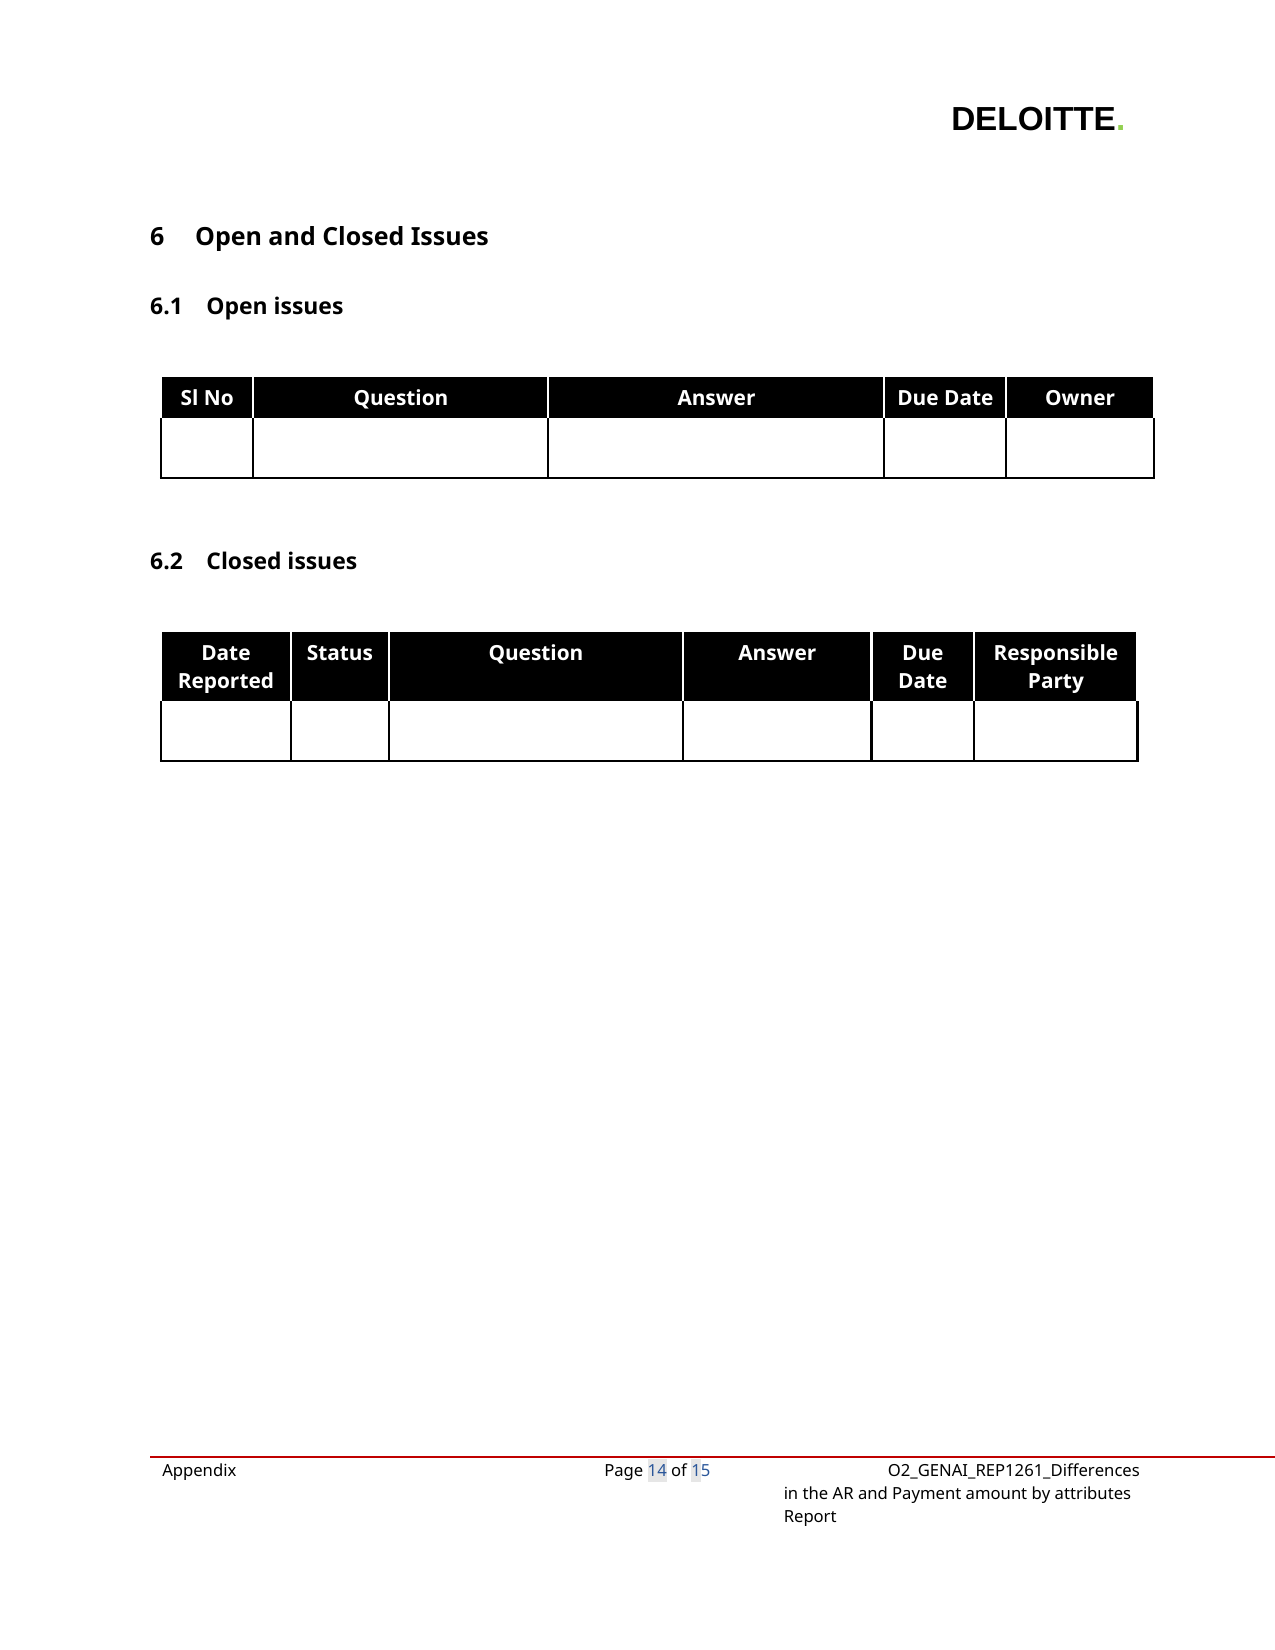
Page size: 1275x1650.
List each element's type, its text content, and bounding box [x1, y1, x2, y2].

table_cell [1007, 420, 1153, 477]
table_cell [684, 703, 870, 760]
subtitle Open and Closed Issues [150, 219, 1125, 253]
table_header Sl No [162, 377, 252, 418]
table_cell [292, 703, 388, 760]
table_header Date Reported [162, 632, 290, 701]
table_cell [885, 420, 1005, 477]
table_cell [549, 420, 883, 477]
table_header Answer [549, 377, 883, 418]
table_header Due Date [885, 377, 1005, 418]
table_cell [162, 703, 290, 760]
subtitle Open issues [150, 290, 1125, 322]
table_cell [873, 703, 973, 760]
table_header Due Date [873, 632, 973, 701]
table_header Question [254, 377, 547, 418]
table_header Question [390, 632, 682, 701]
table_cell [975, 703, 1136, 760]
table_cell [254, 420, 547, 477]
table_header Owner [1007, 377, 1153, 418]
table_cell [162, 420, 252, 477]
table_cell [390, 703, 682, 760]
table_header Responsible Party [975, 632, 1136, 701]
subtitle Closed issues [150, 545, 1125, 576]
table_header Status [292, 632, 388, 701]
table_header Answer [684, 632, 870, 701]
